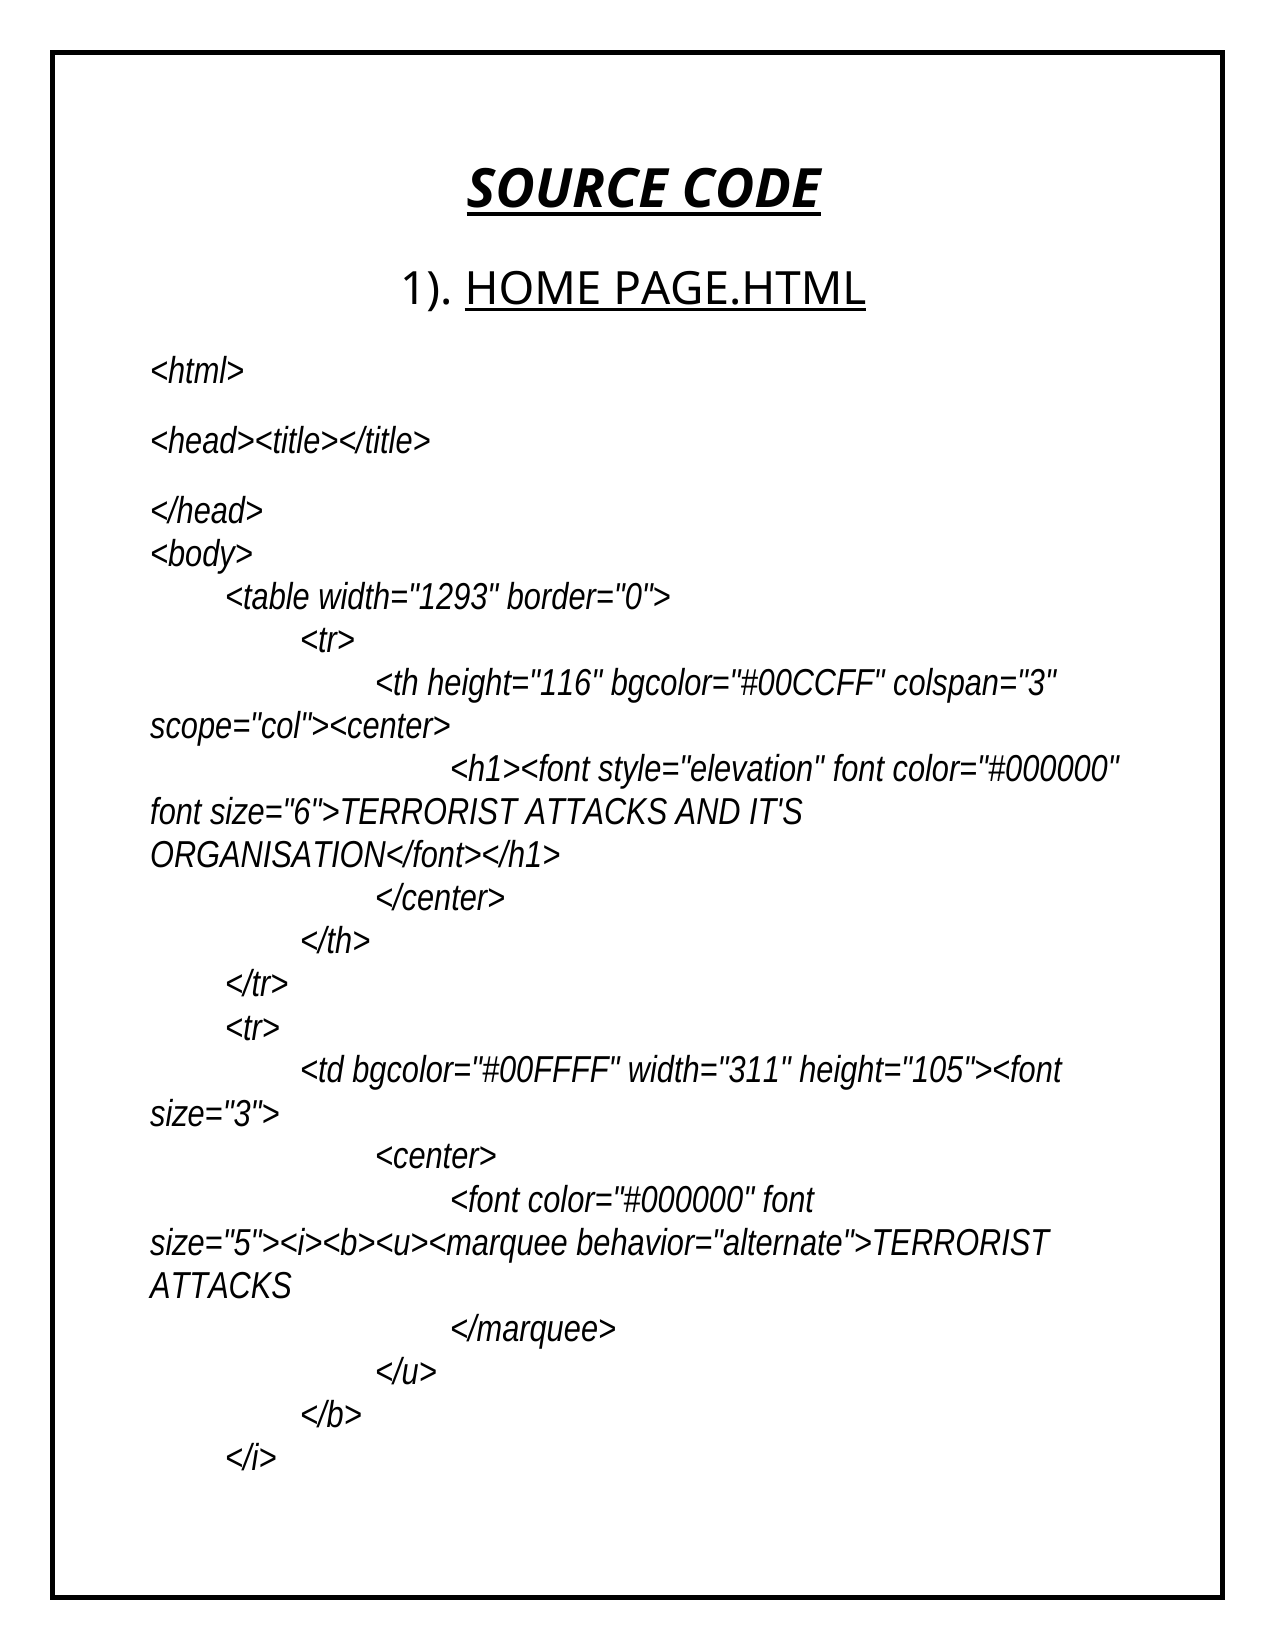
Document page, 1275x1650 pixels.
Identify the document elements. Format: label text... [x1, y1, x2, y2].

text </center> [150, 876, 1125, 919]
text <tr> [150, 1005, 1125, 1048]
text <td bgcolor="#00FFFF" width="311" height="105"><font size="3"> [150, 1048, 1125, 1134]
text <table width="1293" border="0"> [150, 574, 1125, 618]
text <font color="#000000" font size="5"><i><b><u><marquee behavior="alternate">TERRORIST ATTACKS [150, 1177, 1125, 1306]
text <tr> [150, 618, 1125, 661]
text </th> [150, 919, 1125, 962]
text 1). HOME PAGE.HTML [150, 256, 1125, 318]
text <center> [150, 1134, 1125, 1177]
text </head> [150, 488, 1125, 532]
text </tr> [150, 962, 1125, 1005]
text <h1><font style="elevation" font color="#000000" font size="6">TERRORIST ATTACKS AND IT'S ORGANISATION</font></h1> [150, 747, 1125, 876]
text </b> [150, 1392, 1125, 1435]
text <head><title></title> [150, 418, 1125, 461]
text PROJECT ON TERRORIST ATTACKS AND IT’S ORGANISATIONS SOURCE CODE [150, 150, 1125, 224]
text <body> [150, 532, 1125, 574]
text </u> [150, 1349, 1125, 1392]
text <html> [150, 348, 1125, 391]
text <th height="116" bgcolor="#00CCFF" colspan="3" scope="col"><center> [150, 661, 1125, 747]
text </marquee> [150, 1306, 1125, 1349]
text </i> [150, 1435, 1125, 1478]
